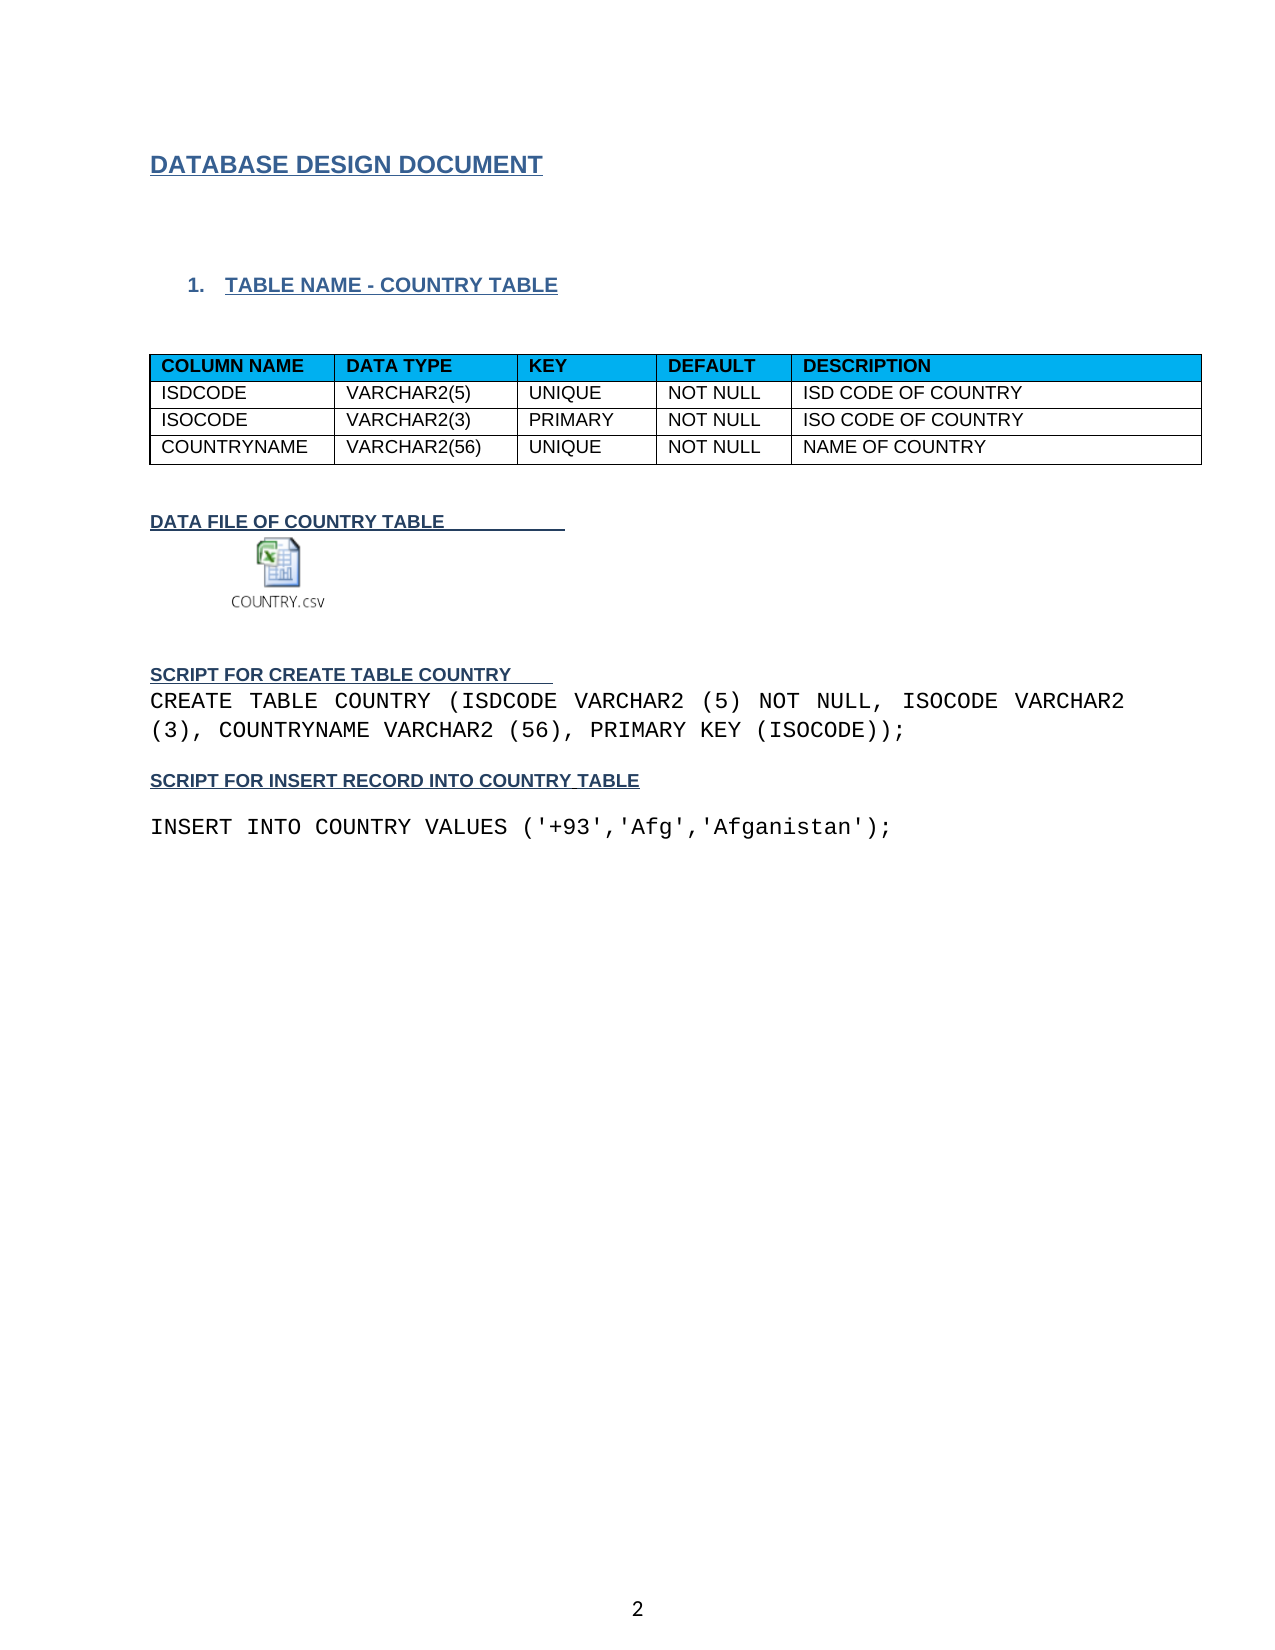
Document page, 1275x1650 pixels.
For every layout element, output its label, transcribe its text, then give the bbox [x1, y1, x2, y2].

table_header DEFAULT [657, 355, 791, 381]
table_cell NOT NULL [657, 436, 791, 464]
table_cell ISD CODE OF COUNTRY [792, 382, 1201, 408]
table_header DESCRIPTION [792, 355, 1201, 381]
table_cell UNIQUE [518, 382, 656, 408]
table_cell NOT NULL [657, 382, 791, 408]
table_header DATA TYPE [335, 355, 517, 381]
table_cell VARCHAR2(56) [335, 436, 517, 464]
table_cell NOT NULL [657, 409, 791, 435]
subtitle DATA FILE OF COUNTRY TABLE [150, 511, 1125, 532]
table_cell VARCHAR2(3) [335, 409, 517, 435]
table_cell VARCHAR2(5) [335, 382, 517, 408]
text CREATE TABLE COUNTRY (ISDCODE VARCHAR2 (5) NOT NULL, ISOCODE VARCHAR2 (3), COUNTRYNAME VARCHAR2 (56), PRIMARY KEY (ISOCODE)); [150, 689, 1125, 745]
text INSERT INTO COUNTRY VALUES ('+93','Afg','Afganistan'); [150, 815, 1125, 841]
table_cell COUNTRYNAME [151, 436, 334, 464]
subtitle DATABASE DESIGN DOCUMENT [150, 150, 1125, 179]
table_cell NAME OF COUNTRY [792, 436, 1201, 464]
table_header KEY [518, 355, 656, 381]
text SCRIPT FOR INSERT RECORD INTO COUNTRY TABLE [150, 769, 1125, 791]
table_header COLUMN NAME [151, 355, 334, 381]
table_cell ISO CODE OF COUNTRY [792, 409, 1201, 435]
table_cell ISOCODE [151, 409, 334, 435]
subtitle TABLE NAME - COUNTRY TABLE [187, 273, 1125, 297]
table_cell ISDCODE [151, 382, 334, 408]
table_cell UNIQUE [518, 436, 656, 464]
table_cell PRIMARY [518, 409, 656, 435]
subtitle SCRIPT FOR CREATE TABLE COUNTRY [150, 664, 1125, 686]
